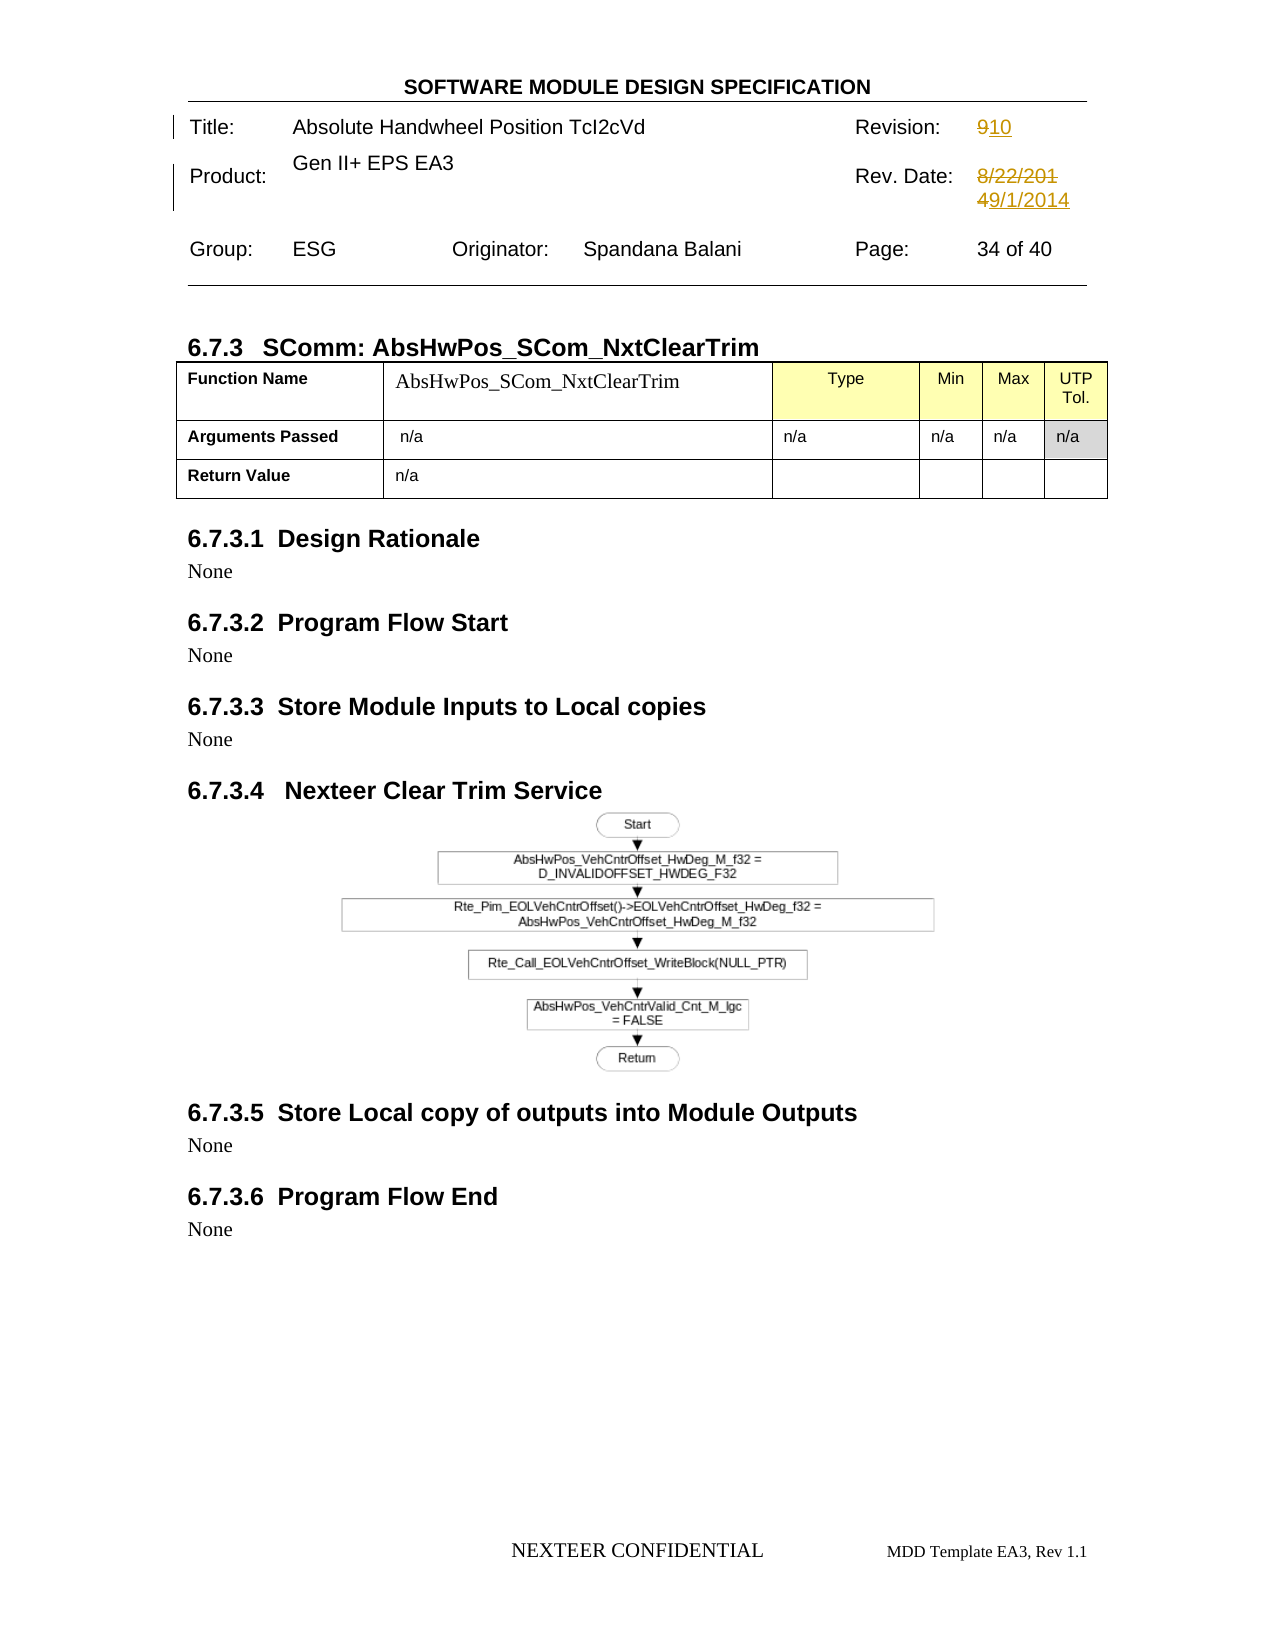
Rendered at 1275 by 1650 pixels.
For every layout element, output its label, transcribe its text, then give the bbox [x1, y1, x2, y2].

table_cell [773, 460, 919, 497]
table_cell n/a [1045, 421, 1107, 458]
subtitle Program Flow Start [187, 608, 1087, 636]
table_cell n/a [384, 460, 772, 497]
subtitle Design Rationale [187, 523, 1087, 552]
text None [187, 727, 1087, 751]
subtitle Program Flow End [187, 1182, 1087, 1210]
text None [187, 643, 1087, 667]
table_header Max [983, 363, 1044, 419]
subtitle Store Local copy of outputs into Module Outputs [187, 1097, 1087, 1126]
table_header Min [920, 363, 982, 419]
table_cell [920, 460, 982, 497]
table_cell n/a [773, 421, 919, 458]
table_header Function Name [177, 363, 383, 419]
table_cell Return Value [177, 460, 383, 497]
table_header UTP Tol. [1045, 363, 1107, 419]
table_cell [1045, 460, 1107, 497]
subtitle SComm: AbsHwPos_SCom_NxtClearTrim [187, 333, 1087, 361]
table_cell [983, 460, 1044, 497]
text None [187, 1132, 1087, 1157]
text None [187, 1217, 1087, 1241]
table_cell n/a [384, 421, 772, 458]
table_cell n/a [920, 421, 982, 458]
table_cell n/a [983, 421, 1044, 458]
table_cell Arguments Passed [177, 421, 383, 458]
table_header AbsHwPos_SCom_NxtClearTrim [384, 363, 772, 419]
subtitle Store Module Inputs to Local copies [187, 692, 1087, 720]
text None [187, 558, 1087, 583]
subtitle Nexteer Clear Trim Service [187, 776, 1087, 804]
table_header Type [773, 363, 919, 419]
